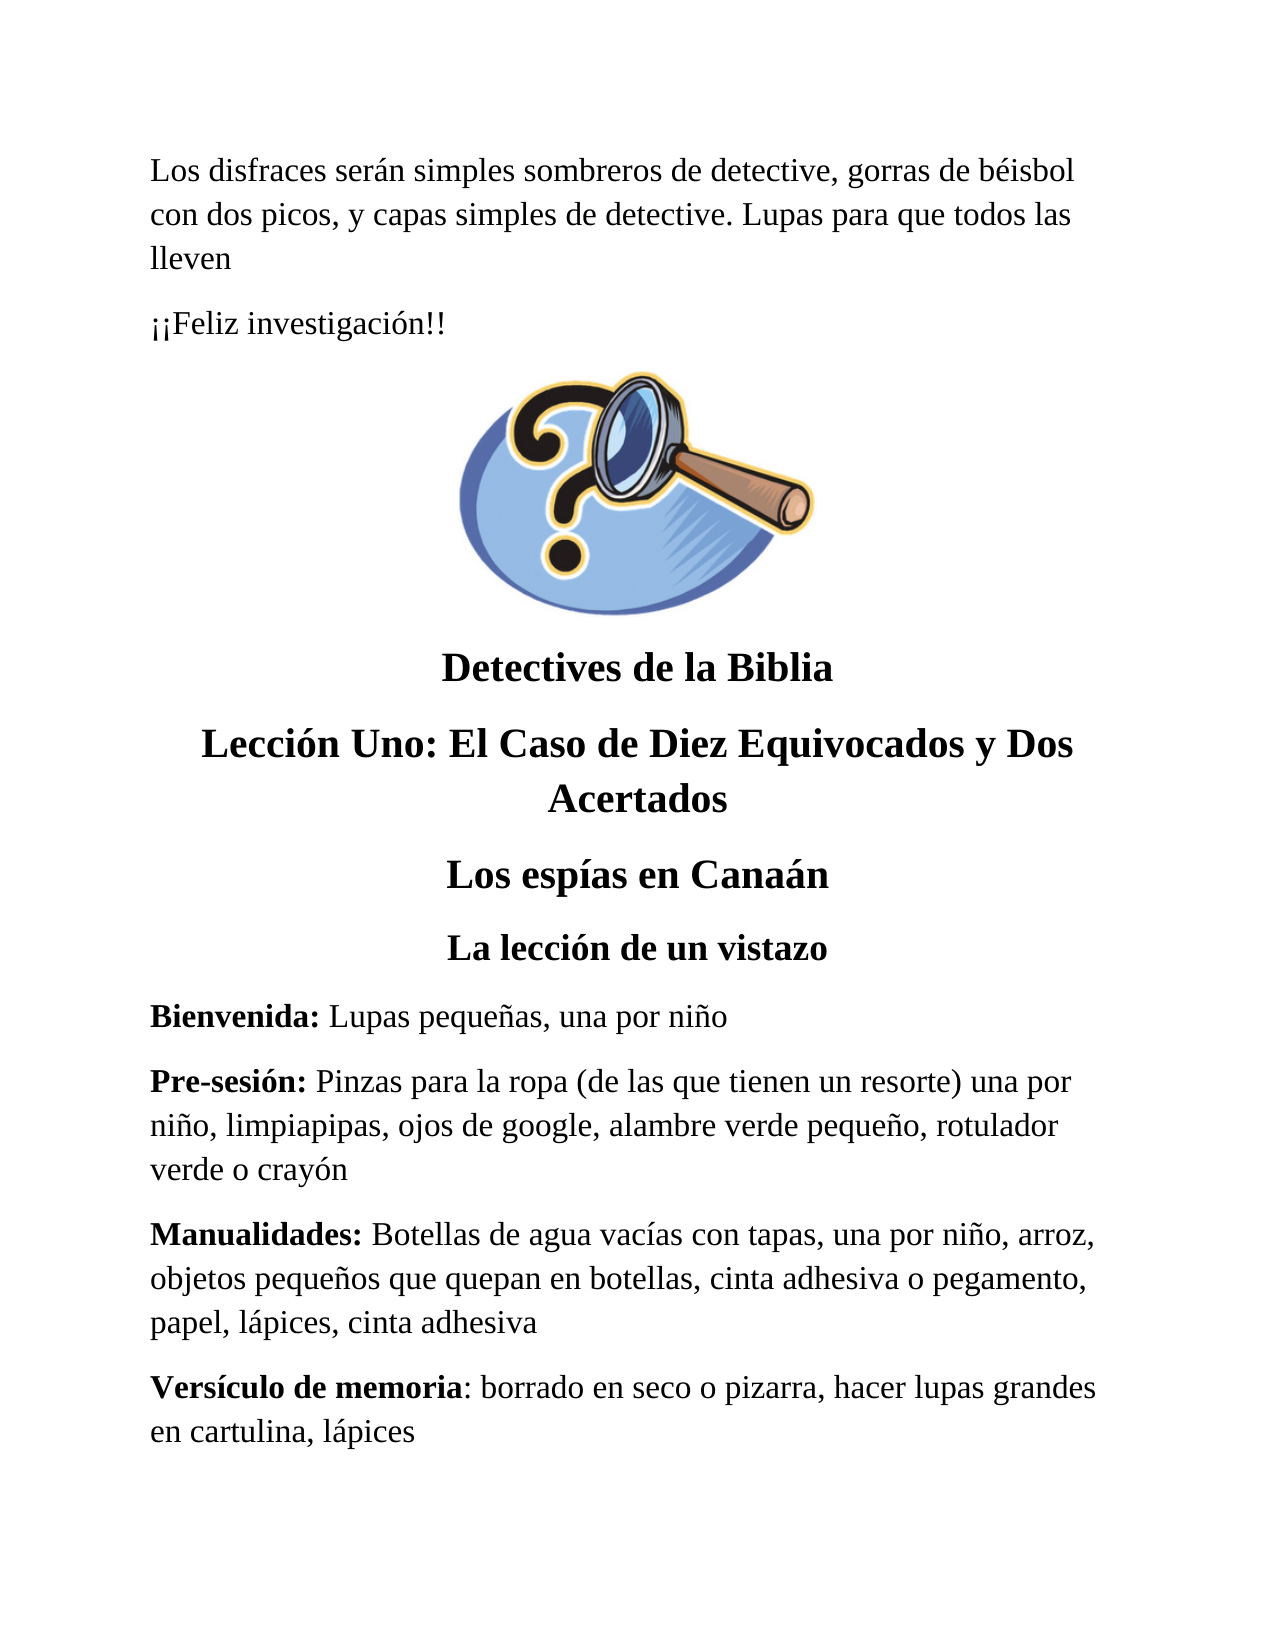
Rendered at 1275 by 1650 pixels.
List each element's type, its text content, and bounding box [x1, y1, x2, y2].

text ¡¡Feliz investigación!! [150, 303, 1125, 341]
text Versículo de memoria: borrado en seco o pizarra, hacer lupas grandes en cartulina, lápices [150, 1367, 1125, 1449]
text Bienvenida: Lupas pequeñas, una por niño [150, 996, 1125, 1034]
picture [457, 367, 818, 618]
text Pre-sesión: Pinzas para la ropa (de las que tienen un resorte) una por niño, limpiapipas, ojos de google, alambre verde pequeño, rotulador verde o crayón [150, 1061, 1125, 1187]
text Los disfraces serán simples sombreros de detective, gorras de béisbol con dos picos, y capas simples de detective. Lupas para que todos las lleven [150, 150, 1125, 276]
text Detectives de la Biblia [150, 643, 1125, 691]
text Lección Uno: El Caso de Diez Equivocados y Dos Acertados [150, 719, 1125, 822]
text Manualidades: Botellas de agua vacías con tapas, una por niño, arroz, objetos pequeños que quepan en botellas, cinta adhesiva o pegamento, papel, lápices, cinta adhesiva [150, 1214, 1125, 1340]
text Los espías en Canaán [150, 850, 1125, 898]
text La lección de un vistazo [150, 926, 1125, 969]
